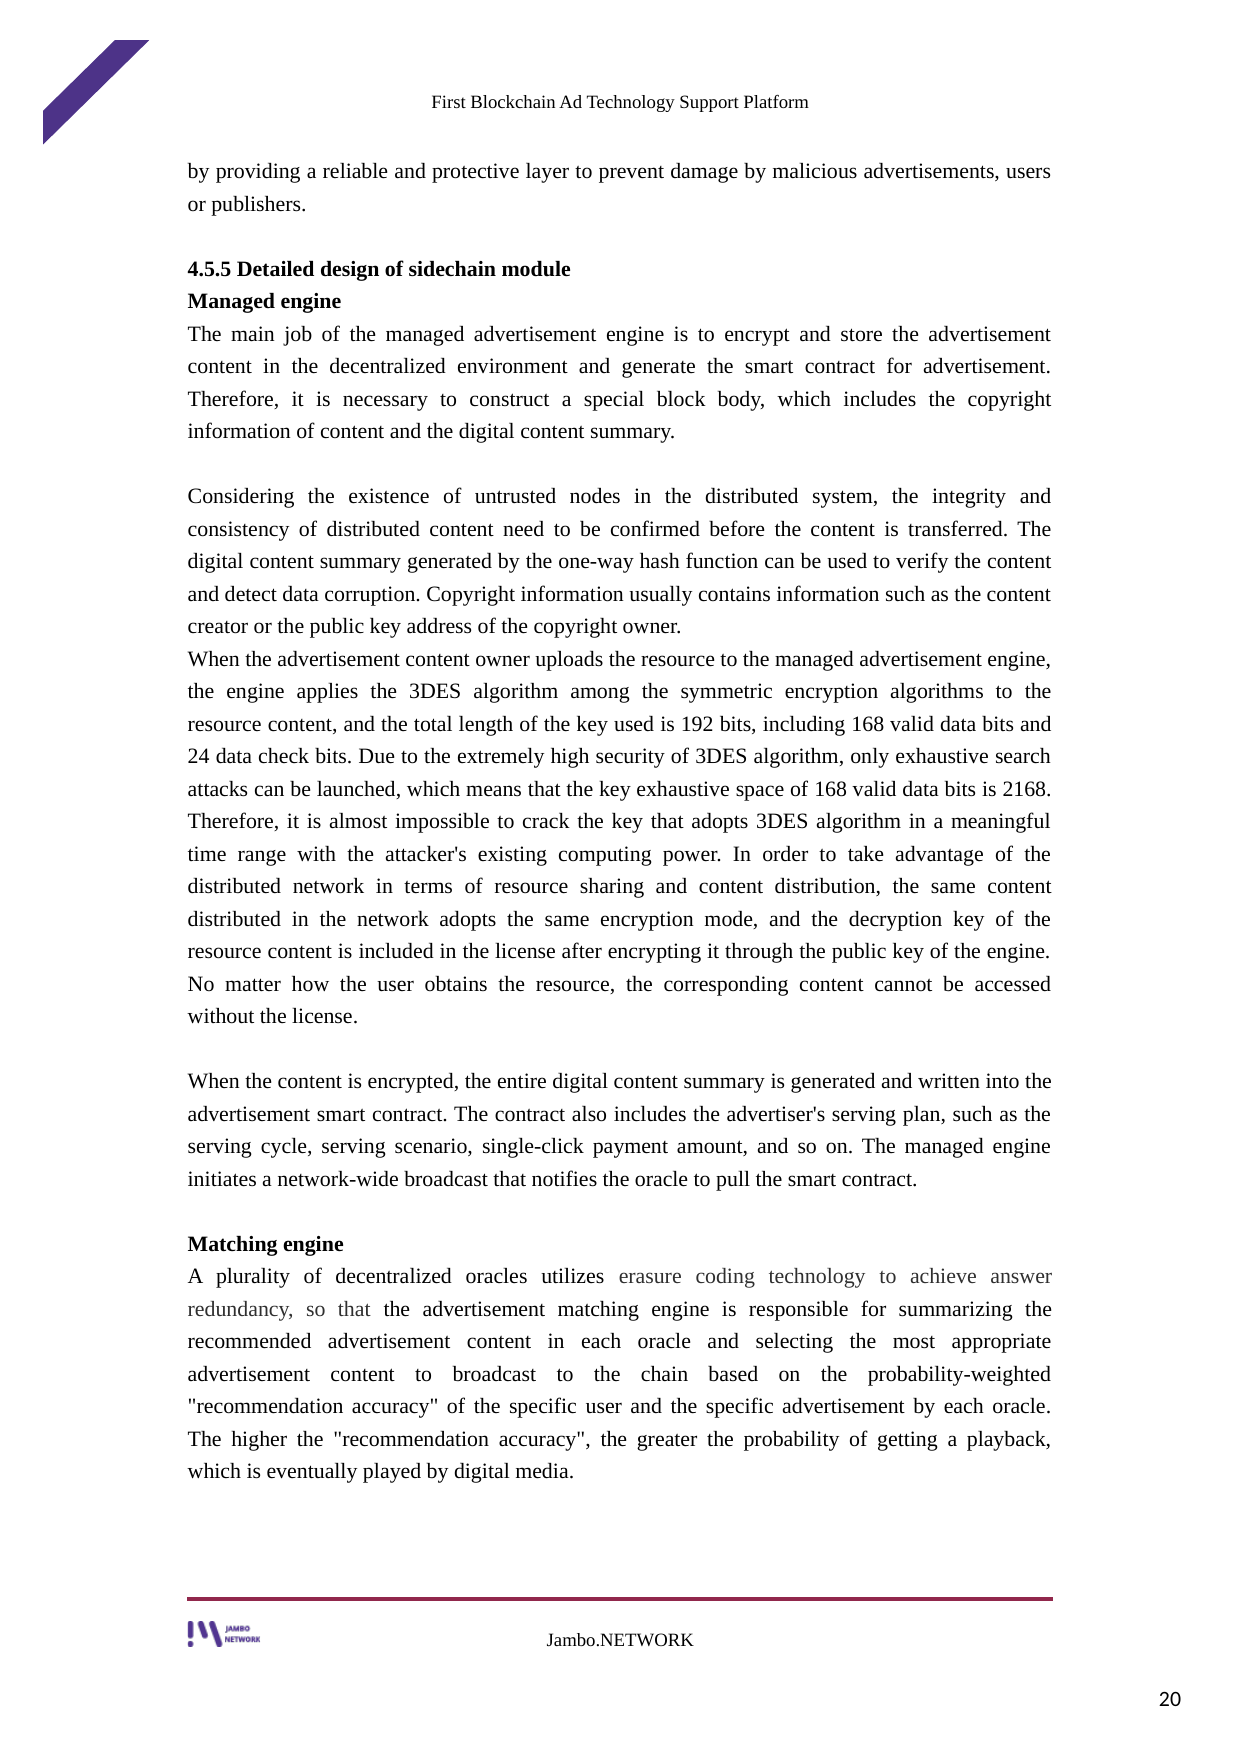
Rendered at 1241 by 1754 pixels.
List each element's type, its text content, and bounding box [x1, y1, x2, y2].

text Considering the existence of untrusted nodes in the distributed system, the integrity and consistency of distributed content need to be confirmed before the content is transferred. The digital content summary generated by the one-way hash function can be used to verify the content and detect data corruption. Copyright information usually contains information such as the content creator or the public key address of the copyright owner. [187, 480, 1053, 642]
picture [187, 1621, 260, 1647]
text Matching engine [187, 1227, 1053, 1260]
text Managed engine [187, 285, 1053, 317]
text A plurality of decentralized oracles utilizes erasure coding technology to achieve answer redundancy, so that the advertisement matching engine is responsible for summarizing the recommended advertisement content in each oracle and selecting the most appropriate advertisement content to broadcast to the chain based on the probability-weighted "recommendation accuracy" of the specific user and the specific advertisement by each oracle. The higher the "recommendation accuracy", the greater the probability of getting a playback, which is eventually played by digital media. [187, 1260, 1053, 1487]
text When the advertisement content owner uploads the resource to the managed advertisement engine, the engine applies the 3DES algorithm among the symmetric encryption algorithms to the resource content, and the total length of the key used is 192 bits, including 168 valid data bits and 24 data check bits. Due to the extremely high security of 3DES algorithm, only exhaustive search attacks can be launched, which means that the key exhaustive space of 168 valid data bits is 2168. Therefore, it is almost impossible to crack the key that adopts 3DES algorithm in a meaningful time range with the attacker's existing computing power. In order to take advantage of the distributed network in terms of resource sharing and content distribution, the same content distributed in the network adopts the same encryption mode, and the decryption key of the resource content is included in the license after encrypting it through the public key of the engine. No matter how the user obtains the resource, the corresponding content cannot be accessed without the license. [187, 642, 1053, 1032]
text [187, 155, 1053, 220]
text When the content is encrypted, the entire digital content summary is generated and written into the advertisement smart contract. The contract also includes the advertiser's serving plan, such as the serving cycle, serving scenario, single-click payment amount, and so on. The managed engine initiates a network-wide broadcast that notifies the oracle to pull the smart contract. [187, 1065, 1053, 1195]
text The main job of the managed advertisement engine is to encrypt and store the advertisement content in the decentralized environment and generate the smart contract for advertisement. Therefore, it is necessary to construct a special block body, which includes the copyright information of content and the digital content summary. [187, 317, 1053, 447]
text 4.5.5 Detailed design of sidechain module [187, 252, 1053, 285]
